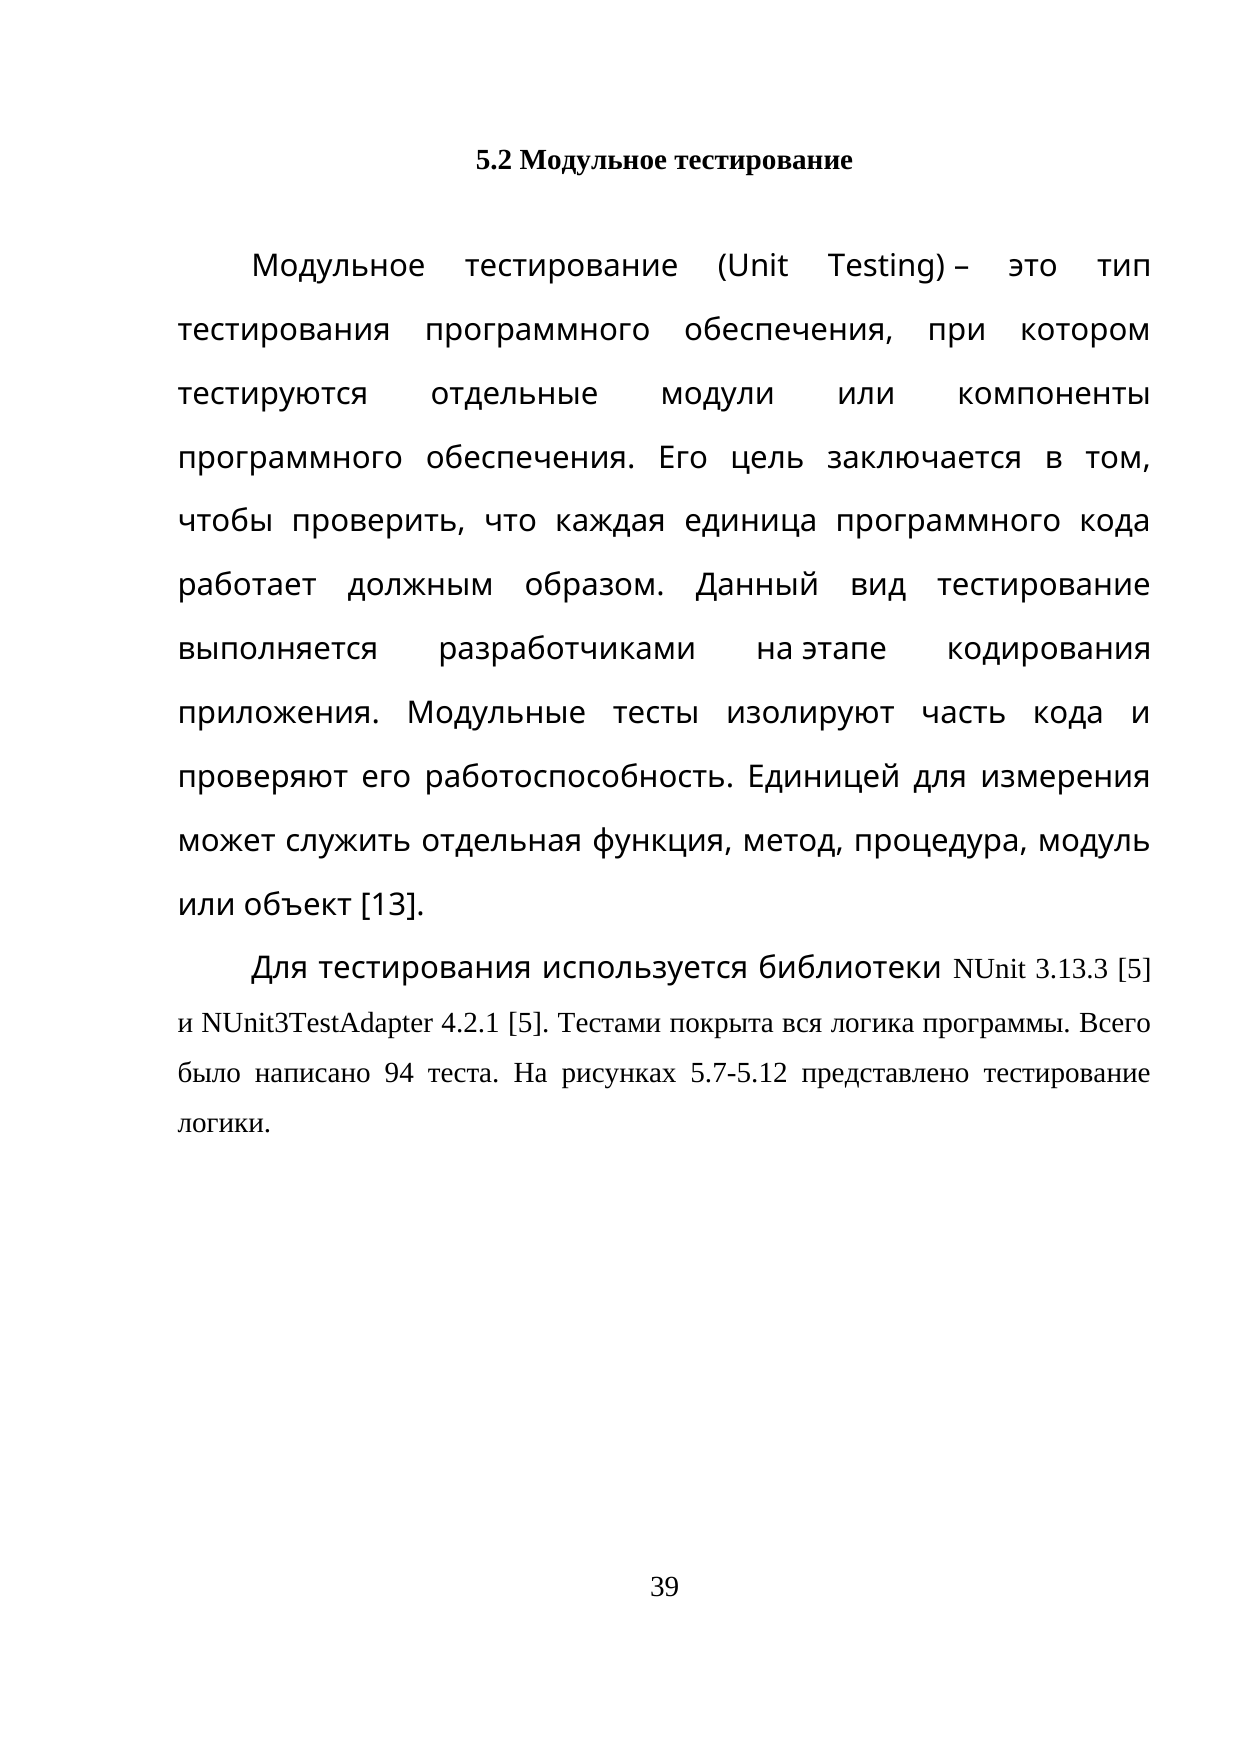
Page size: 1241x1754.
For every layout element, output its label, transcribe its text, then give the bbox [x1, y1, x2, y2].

subtitle 5.2 Модульное тестирование [177, 142, 1152, 176]
text Для тестирования используется библиотеки NUnit 3.13.3 [5] и NUnit3TestAdapter 4.2.1 [5]. Тестами покрыта вся логика программы. Всего было написано 94 теста. На рисунках 5.7-5.12 представлено тестирование логики. [177, 945, 1152, 1139]
text Модульное тестирование (Unit Testing) – это тип тестирования программного обеспечения, при котором тестируются отдельные модули или компоненты программного обеспечения. Его цель заключается в том, чтобы проверить, что каждая единица программного кода работает должным образом. Данный вид тестирование выполняется разработчиками на этапе кодирования приложения. Модульные тесты изолируют часть кода и проверяют его работоспособность. Единицей для измерения может служить отдельная функция, метод, процедура, модуль или объект [13]. [177, 243, 1152, 924]
